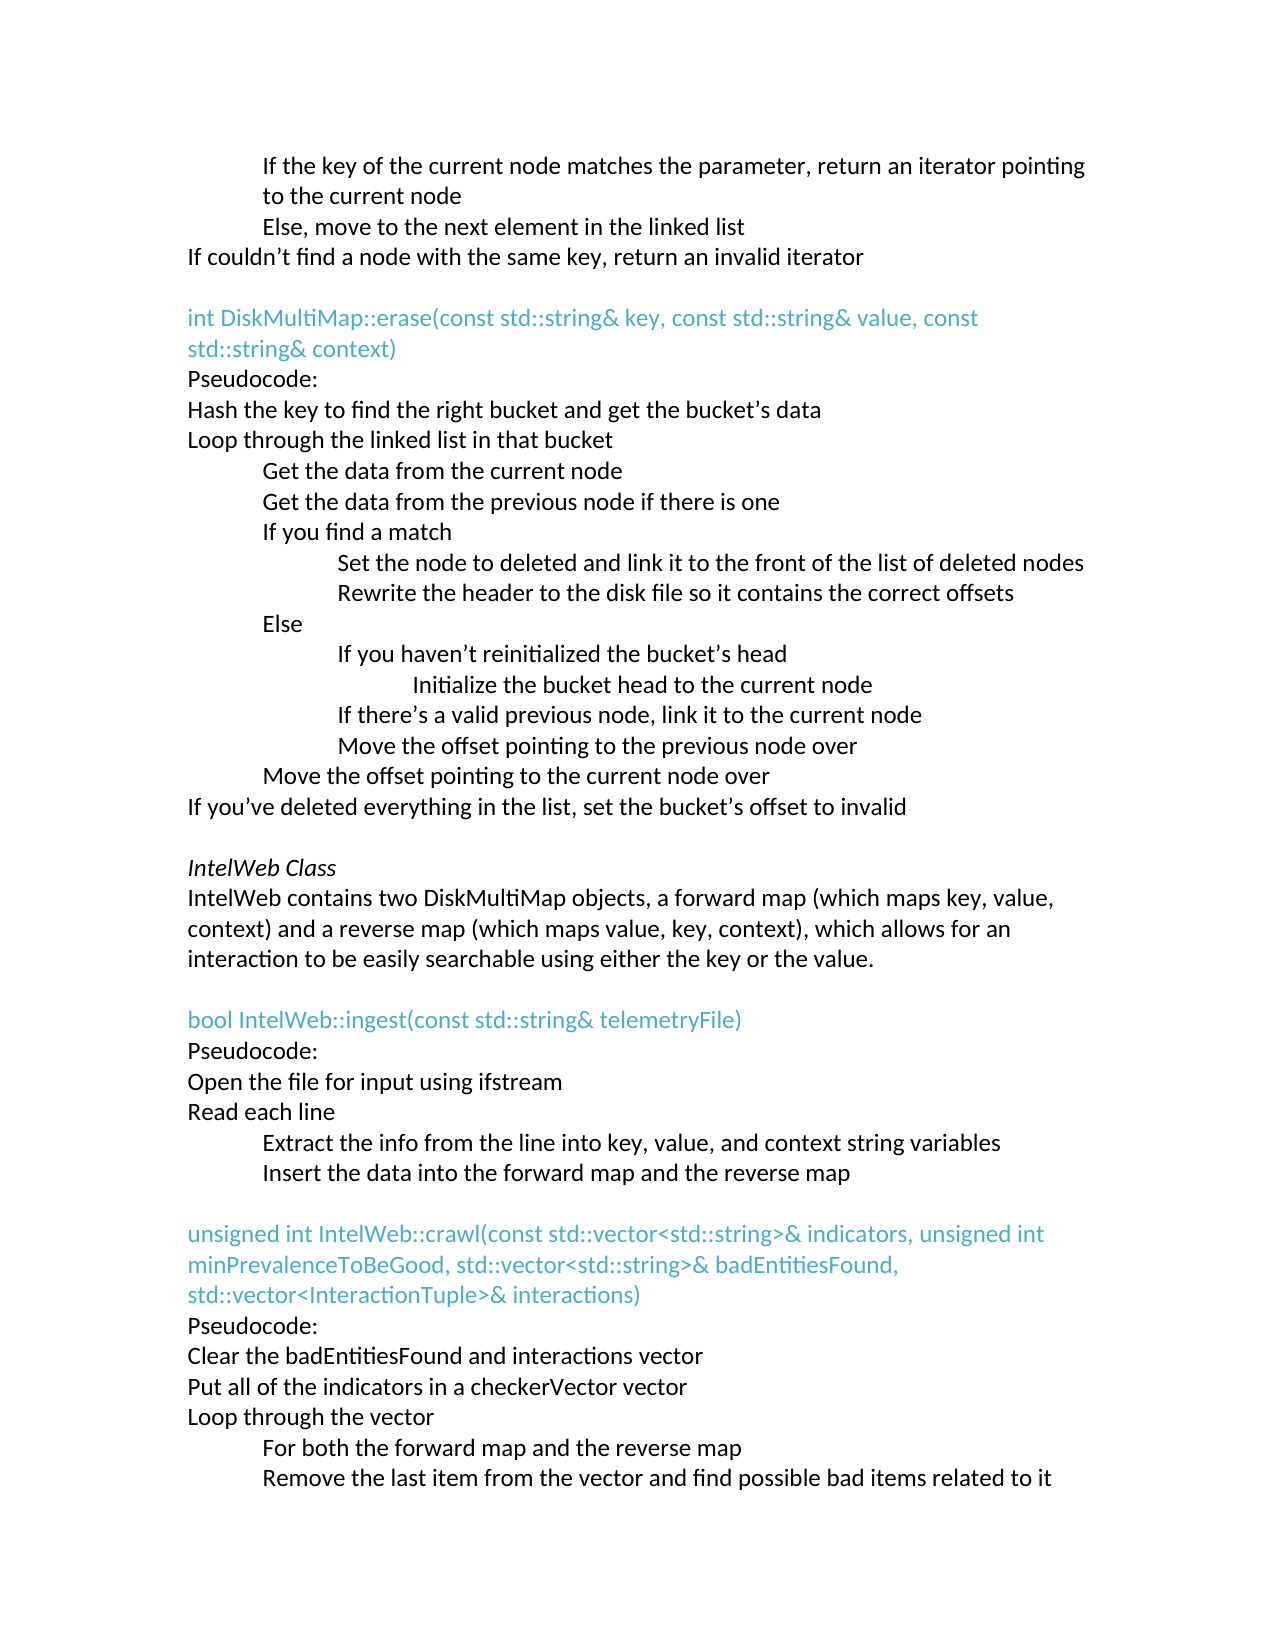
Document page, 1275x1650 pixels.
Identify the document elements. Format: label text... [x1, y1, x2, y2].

text bool IntelWeb::ingest(const std::string& telemetryFile) [187, 1004, 1087, 1035]
text Clear the badEntitiesFound and interactions vector [187, 1340, 1087, 1371]
text Pseudocode: [187, 1035, 1087, 1066]
text Set the node to deleted and link it to the front of the list of deleted nodes [187, 547, 1087, 577]
text Move the offset pointing to the previous node over [187, 730, 1087, 760]
text unsigned int IntelWeb::crawl(const std::vector<std::string>& indicators, unsigned int minPrevalenceToBeGood, std::vector<std::string>& badEntitiesFound, std::vector<InteractionTuple>& interactions) [187, 1218, 1087, 1310]
text Open the file for input using ifstream [187, 1066, 1087, 1096]
text Loop through the linked list in that bucket [187, 425, 1087, 455]
text If you find a match [187, 516, 1087, 547]
text If couldn’t find a node with the same key, return an invalid iterator [187, 242, 1087, 272]
text Hash the key to find the right bucket and get the bucket’s data [187, 394, 1087, 425]
text Remove the last item from the vector and find possible bad items related to it [262, 1462, 1087, 1493]
text Loop through the vector [187, 1401, 1087, 1432]
text Extract the info from the line into key, value, and context string variables [187, 1127, 1087, 1157]
text Pseudocode: [187, 1310, 1087, 1340]
text Get the data from the previous node if there is one [187, 486, 1087, 516]
text Read each line [187, 1096, 1087, 1127]
text int DiskMultiMap::erase(const std::string& key, const std::string& value, const std::string& context) [187, 303, 1087, 364]
text If there’s a valid previous node, link it to the current node [187, 699, 1087, 730]
text IntelWeb contains two DiskMultiMap objects, a forward map (which maps key, value, context) and a reverse map (which maps value, key, context), which allows for an interaction to be easily searchable using either the key or the value. [187, 882, 1087, 974]
text Pseudocode: [187, 364, 1087, 394]
text Put all of the indicators in a checkerVector vector [187, 1371, 1087, 1401]
text If the key of the current node matches the parameter, return an iterator pointing to the current node [187, 150, 1087, 211]
text Else [187, 608, 1087, 638]
text Get the data from the current node [187, 455, 1087, 486]
text If you’ve deleted everything in the list, set the bucket’s offset to invalid [187, 791, 1087, 821]
text Move the offset pointing to the current node over [187, 760, 1087, 791]
text Rewrite the header to the disk file so it contains the correct offsets [187, 577, 1087, 608]
text If you haven’t reinitialized the bucket’s head [187, 638, 1087, 669]
text Else, move to the next element in the linked list [187, 211, 1087, 242]
text Insert the data into the forward map and the reverse map [187, 1157, 1087, 1188]
text IntelWeb Class [187, 852, 1087, 882]
text For both the forward map and the reverse map [187, 1432, 1087, 1462]
text Initialize the bucket head to the current node [187, 669, 1087, 699]
